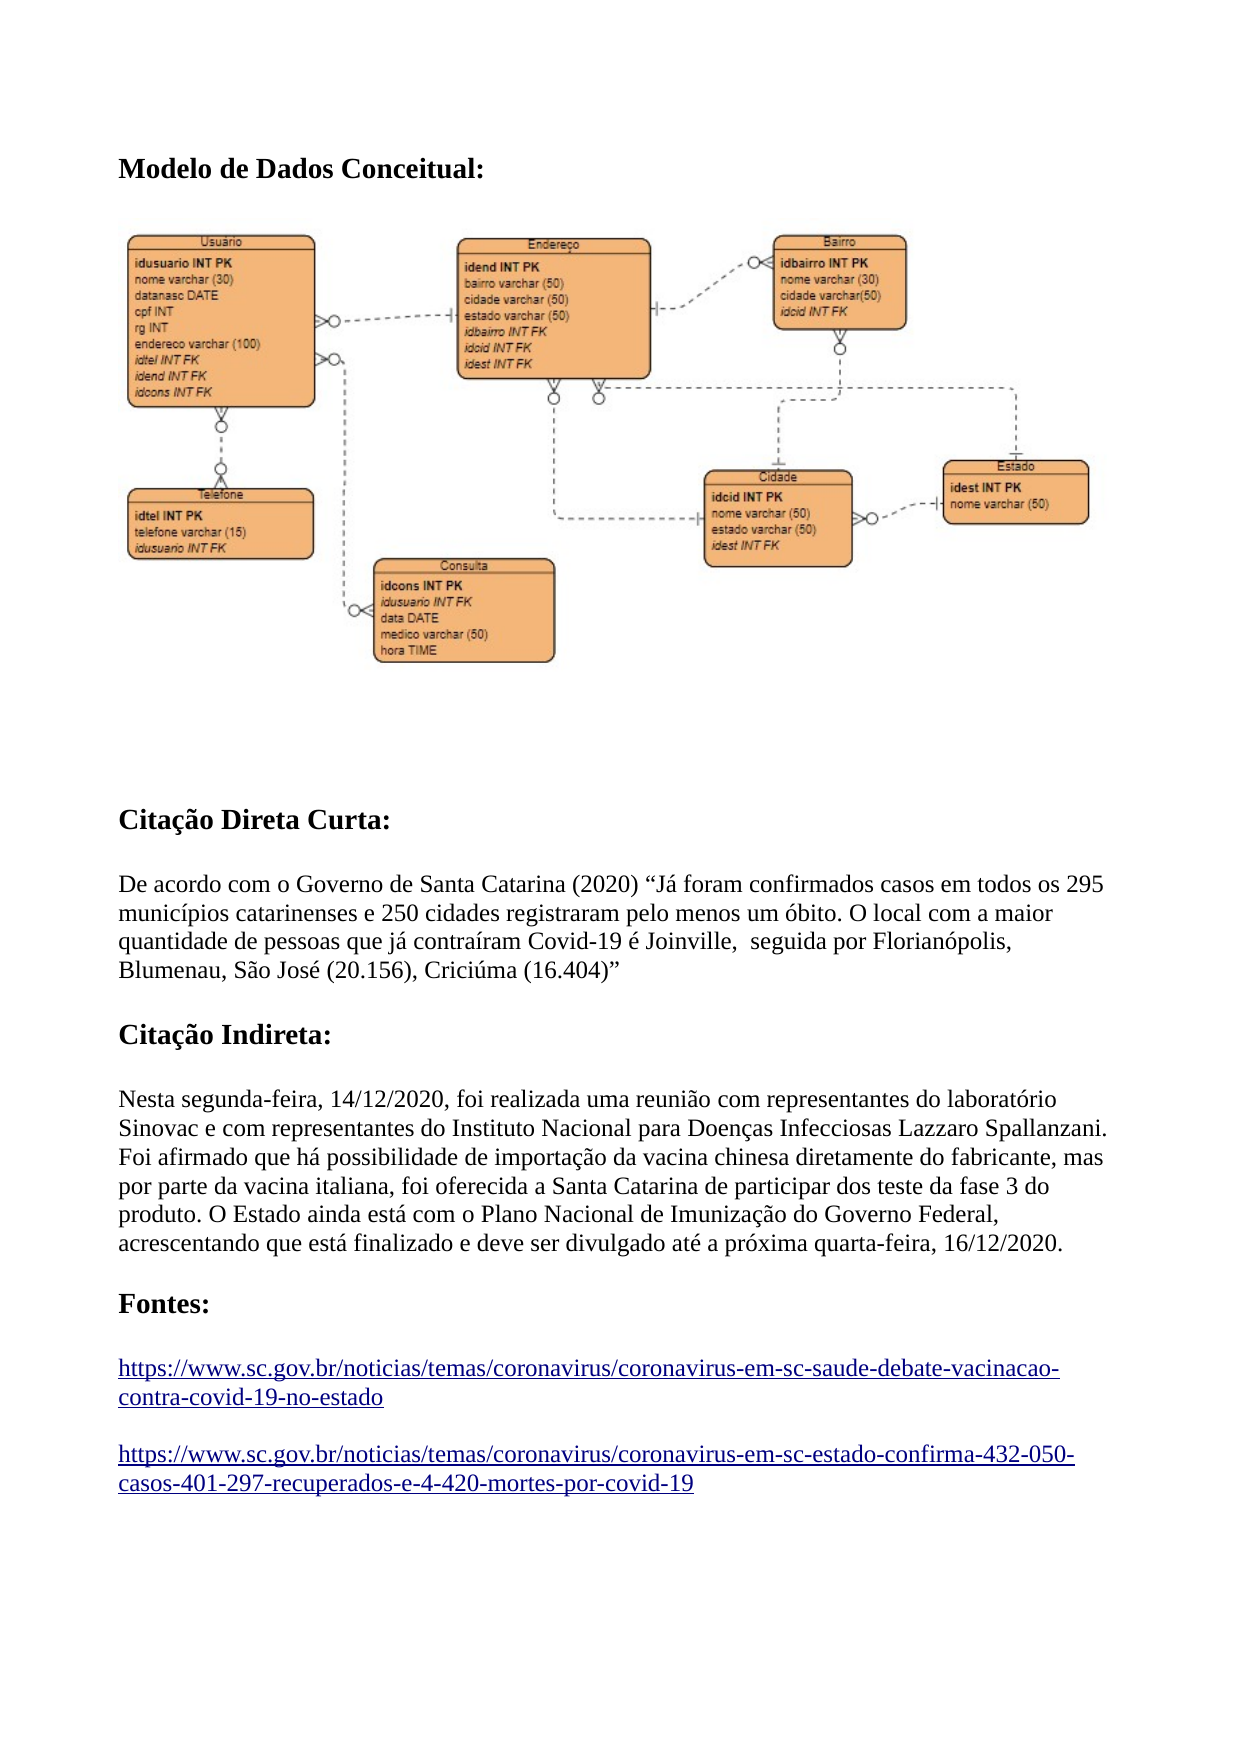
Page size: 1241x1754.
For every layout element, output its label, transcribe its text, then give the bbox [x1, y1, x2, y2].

text Fontes: [118, 1286, 1122, 1319]
text Foi afirmado que há possibilidade de importação da vacina chinesa diretamente do fabricante, mas por parte da vacina italiana, foi oferecida a Santa Catarina de participar dos teste da fase 3 do produto. O Estado ainda está com o Plano Nacional de Imunização do Governo Federal, acrescentando que está finalizado e deve ser divulgado até a próxima quarta-feira, 16/12/2020. [118, 1142, 1122, 1257]
text https://www.sc.gov.br/noticias/temas/coronavirus/coronavirus-em-sc-estado-confirma-432-050-casos-401-297-recuperados-e-4-420-mortes-por-covid-19 [118, 1439, 1122, 1497]
text Citação Indireta: [118, 1017, 1122, 1051]
text https://www.sc.gov.br/noticias/temas/coronavirus/coronavirus-em-sc-saude-debate-vacinacao-contra-covid-19-no-estado [118, 1353, 1122, 1410]
picture [118, 218, 1123, 706]
text Citação Direta Curta: [118, 802, 1122, 835]
text Nesta segunda-feira, 14/12/2020, foi realizada uma reunião com representantes do laboratório Sinovac e com representantes do Instituto Nacional para Doenças Infecciosas Lazzaro Spallanzani. [118, 1084, 1122, 1142]
text Modelo de Dados Conceitual: [118, 152, 1122, 185]
text De acordo com o Governo de Santa Catarina (2020) “Já foram confirmados casos em todos os 295 municípios catarinenses e 250 cidades registraram pelo menos um óbito. O local com a maior quantidade de pessoas que já contraíram Covid-19 é Joinville, seguida por Florianópolis, Blumenau, São José (20.156), Criciúma (16.404)” [118, 869, 1122, 984]
